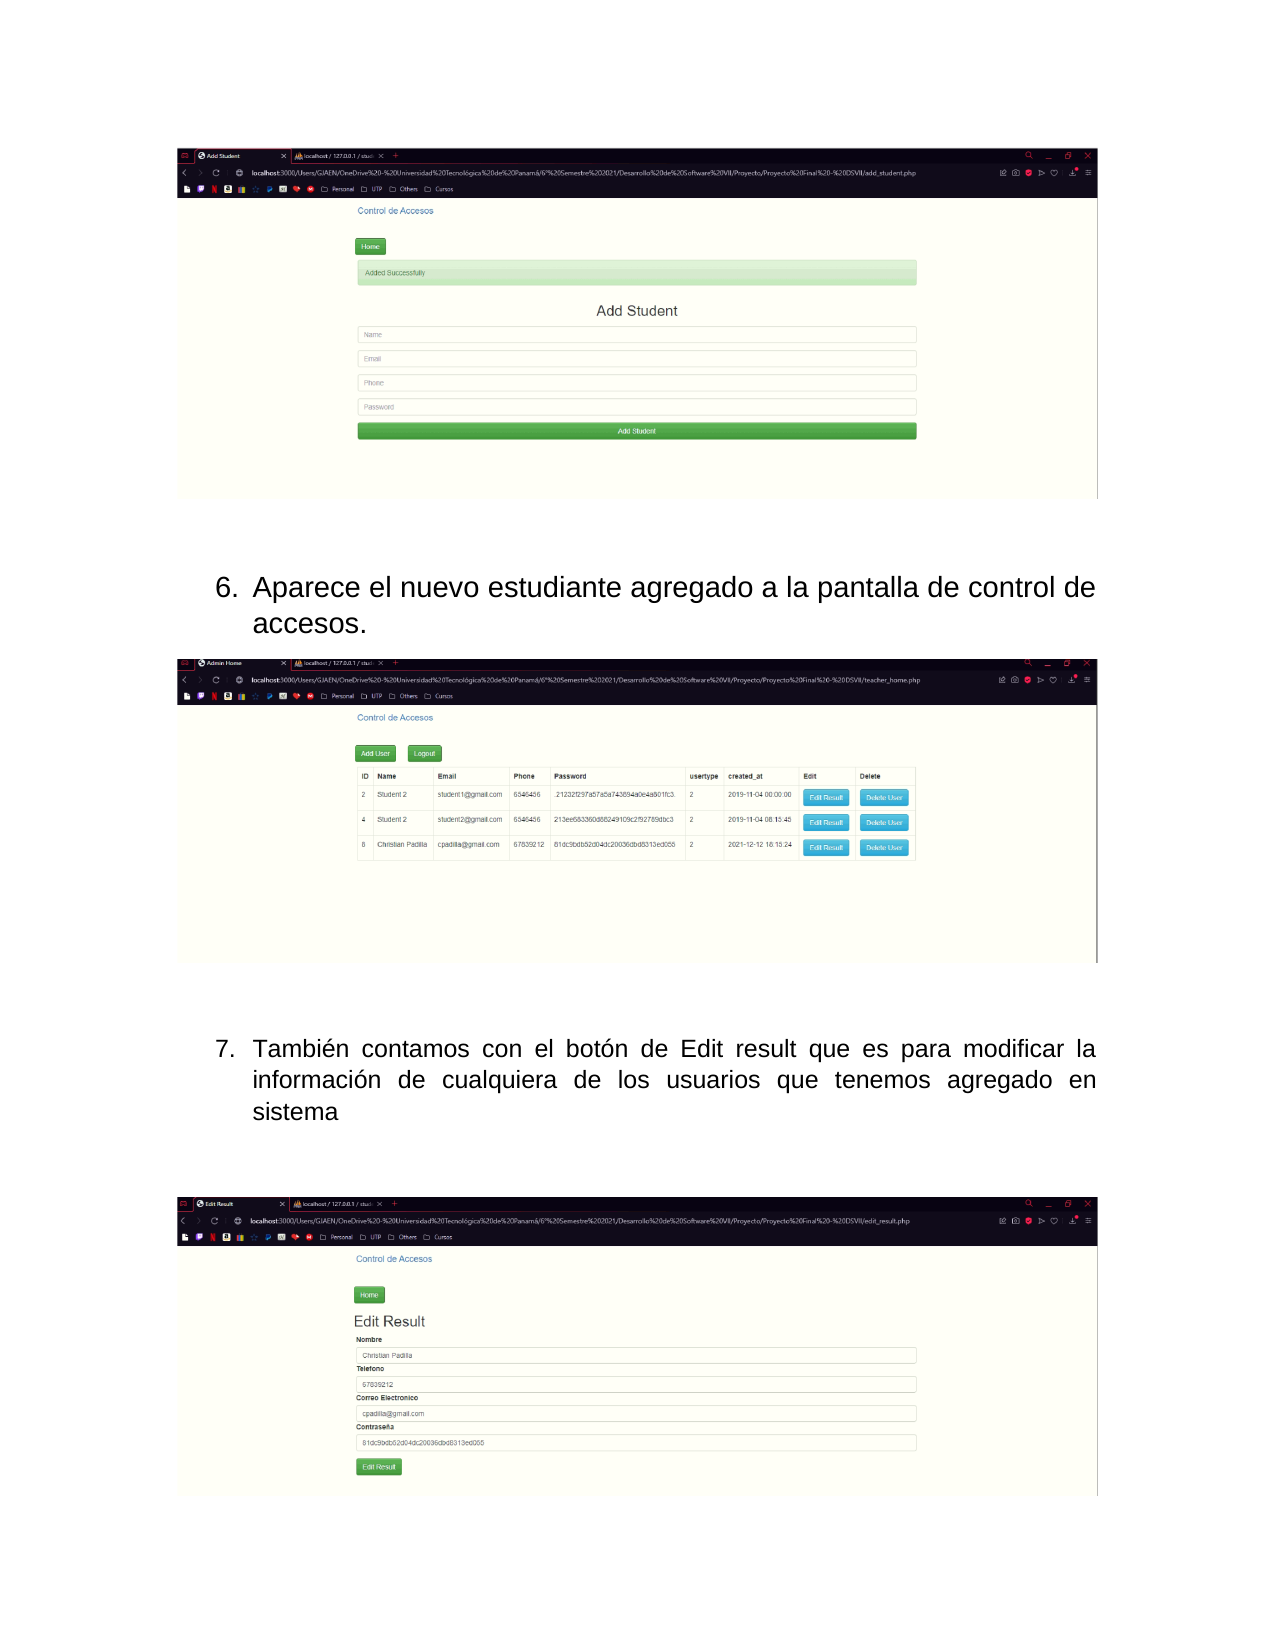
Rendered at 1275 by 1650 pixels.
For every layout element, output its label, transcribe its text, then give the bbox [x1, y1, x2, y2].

list También contamos con el botón de Edit result que es para modificar la información de cualquiera de los usuarios que tenemos agregado en sistema [215, 1034, 1098, 1125]
picture [177, 1197, 1098, 1496]
picture [177, 147, 1098, 499]
picture [177, 659, 1098, 963]
list Aparece el nuevo estudiante agregado a la pantalla de control de accesos. [215, 570, 1098, 640]
